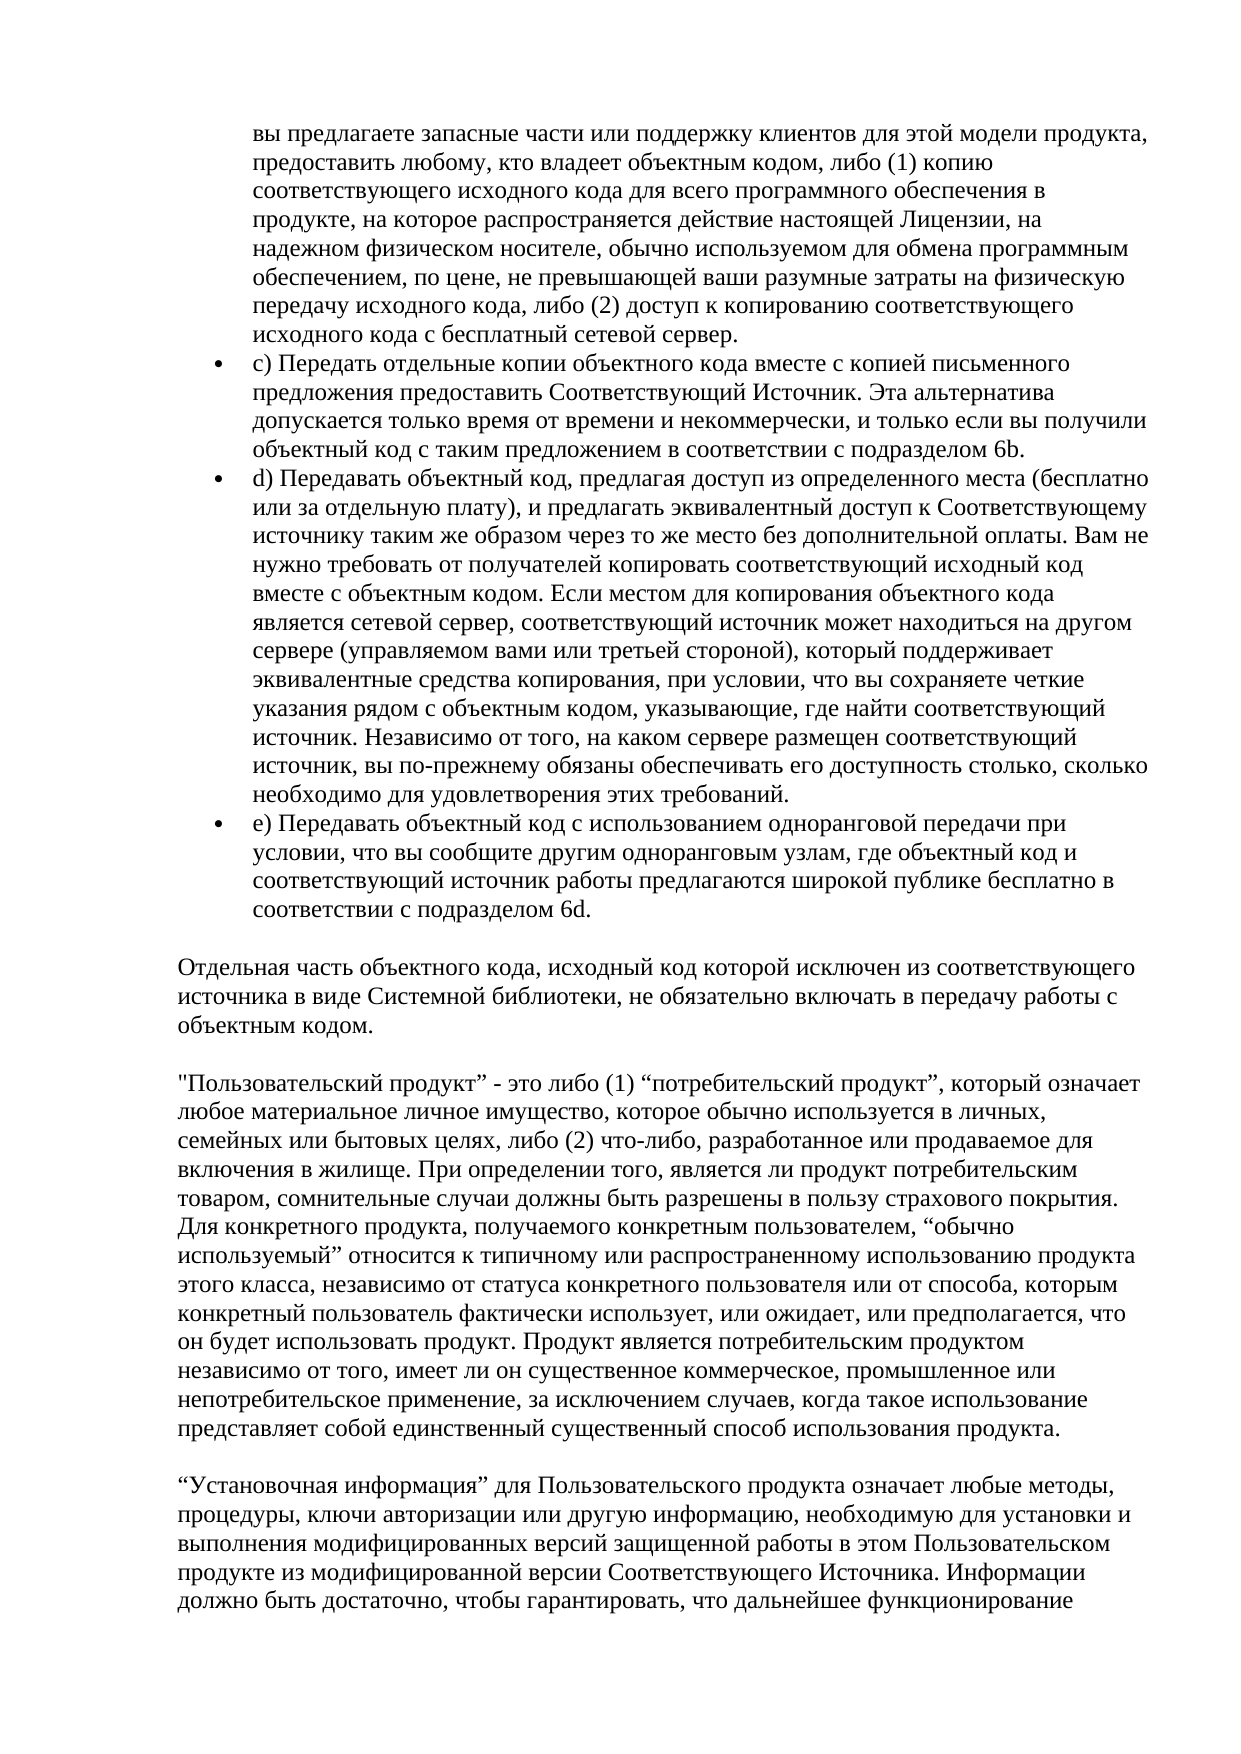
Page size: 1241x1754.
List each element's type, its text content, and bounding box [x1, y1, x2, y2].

text Отдельная часть объектного кода, исходный код которой исключен из соответствующего источника в виде Системной библиотеки, не обязательно включать в передачу работы с объектным кодом. [177, 952, 1152, 1038]
list e) Передавать объектный код с использованием одноранговой передачи при условии, что вы сообщите другим одноранговым узлам, где объектный код и соответствующий источник работы предлагаются широкой публике бесплатно в соответствии с подразделом 6d. [215, 808, 1152, 923]
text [177, 1471, 1152, 1614]
list d) Передавать объектный код, предлагая доступ из определенного места (бесплатно или за отдельную плату), и предлагать эквивалентный доступ к Соответствующему источнику таким же образом через то же место без дополнительной оплаты. Вам не нужно требовать от получателей копировать соответствующий исходный код вместе с объектным кодом. Если местом для копирования объектного кода является сетевой сервер, соответствующий источник может находиться на другом сервере (управляемом вами или третьей стороной), который поддерживает эквивалентные средства копирования, при условии, что вы сохраняете четкие указания рядом с объектным кодом, указывающие, где найти соответствующий источник. Независимо от того, на каком сервере размещен соответствующий источник, вы по-прежнему обязаны обеспечивать его доступность столько, сколько необходимо для удовлетворения этих требований. [215, 463, 1152, 808]
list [215, 118, 1152, 348]
list c) Передать отдельные копии объектного кода вместе с копией письменного предложения предоставить Соответствующий Источник. Эта альтернатива допускается только время от времени и некоммерчески, и только если вы получили объектный код с таким предложением в соответствии с подразделом 6b. [215, 348, 1152, 463]
text "Пользовательский продукт” - это либо (1) “потребительский продукт”, который означает любое материальное личное имущество, которое обычно используется в личных, семейных или бытовых целях, либо (2) что-либо, разработанное или продаваемое для включения в жилище. При определении того, является ли продукт потребительским товаром, сомнительные случаи должны быть разрешены в пользу страхового покрытия. Для конкретного продукта, получаемого конкретным пользователем, “обычно используемый” относится к типичному или распространенному использованию продукта этого класса, независимо от статуса конкретного пользователя или от способа, которым конкретный пользователь фактически использует, или ожидает, или предполагается, что он будет использовать продукт. Продукт является потребительским продуктом независимо от того, имеет ли он существенное коммерческое, промышленное или непотребительское применение, за исключением случаев, когда такое использование представляет собой единственный существенный способ использования продукта. [177, 1068, 1152, 1441]
